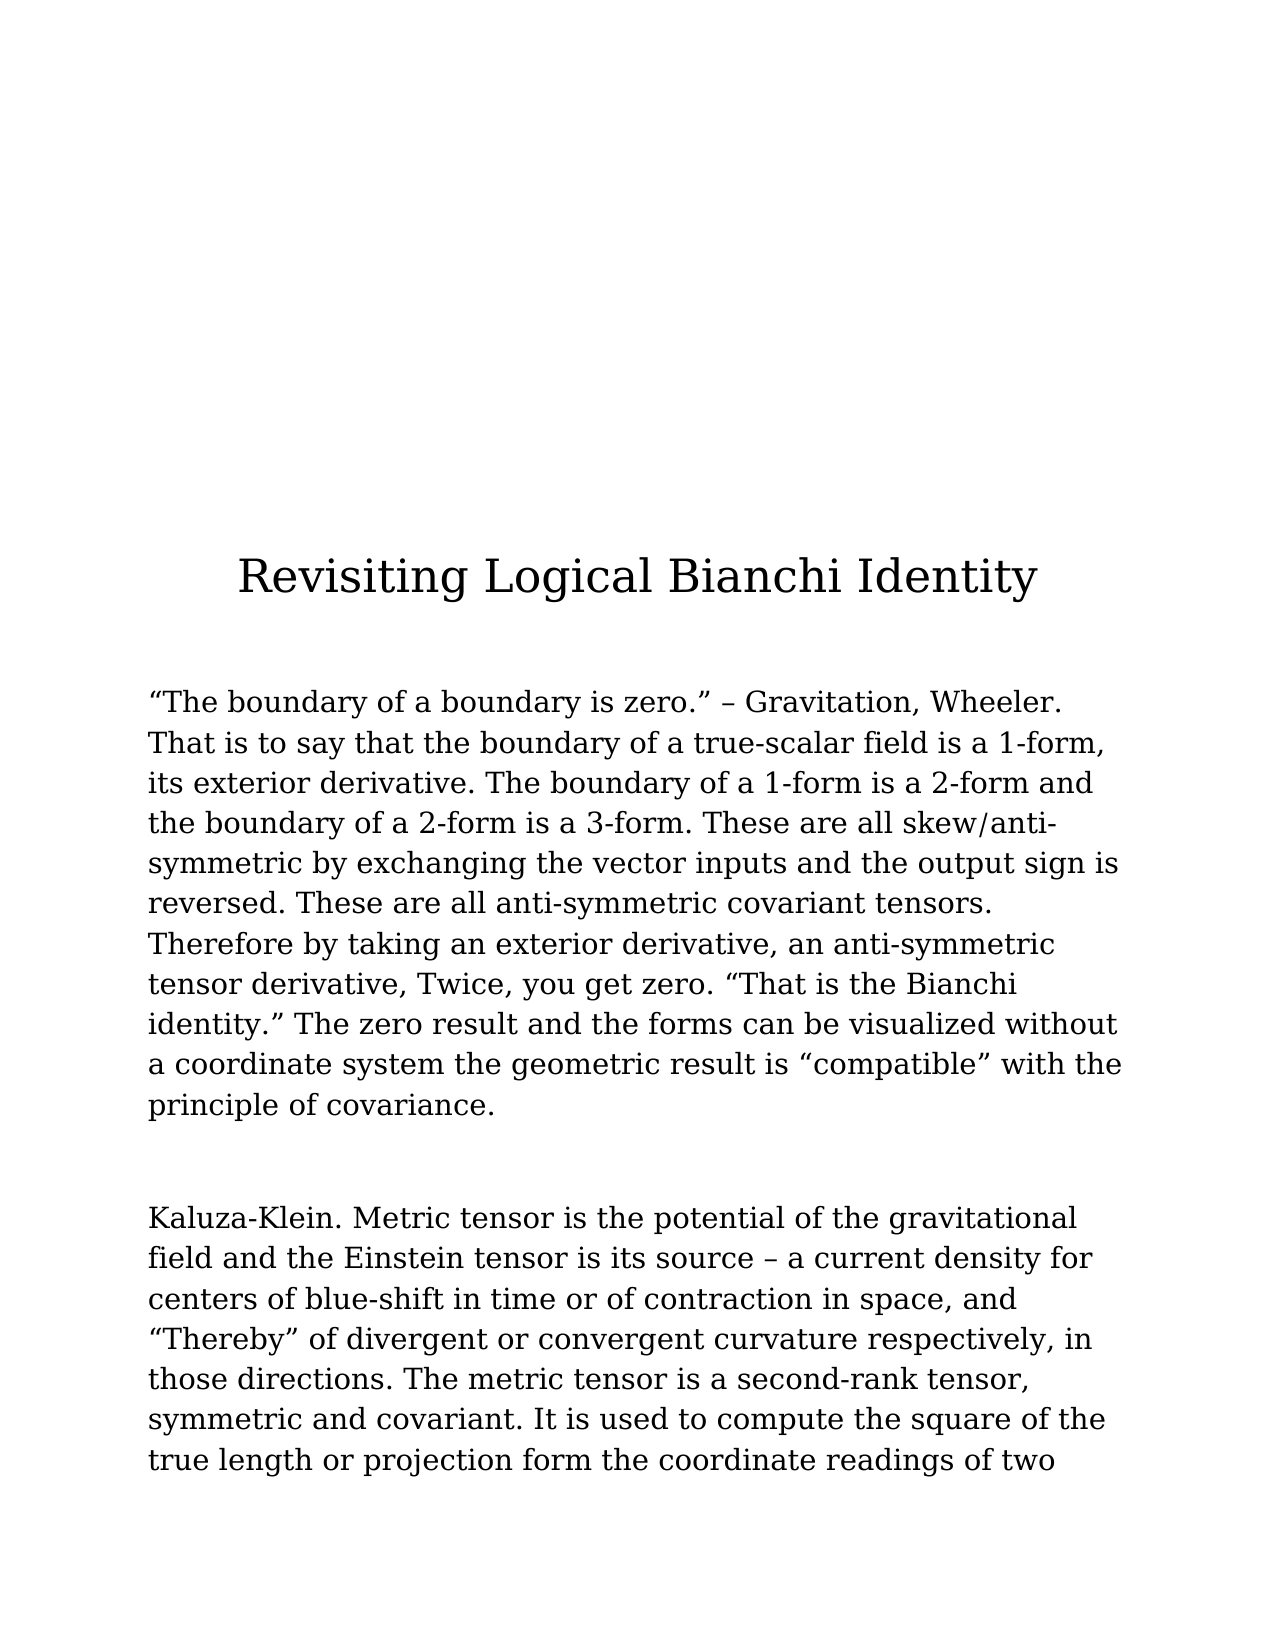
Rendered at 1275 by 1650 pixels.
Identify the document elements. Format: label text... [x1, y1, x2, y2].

text Revisiting Logical Bianchi Identity [148, 547, 1127, 602]
text “The boundary of a boundary is zero.” – Gravitation, Wheeler. That is to say that the boundary of a true-scalar field is a 1-form, its exterior derivative. The boundary of a 1-form is a 2-form and the boundary of a 2-form is a 3-form. These are all skew/anti-symmetric by exchanging the vector inputs and the output sign is reversed. These are all anti-symmetric covariant tensors. Therefore by taking an exterior derivative, an anti-symmetric tensor derivative, Twice, you get zero. “That is the Bianchi identity.” The zero result and the forms can be visualized without a coordinate system the geometric result is “compatible” with the principle of covariance. [148, 684, 1127, 1121]
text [148, 1200, 1127, 1476]
